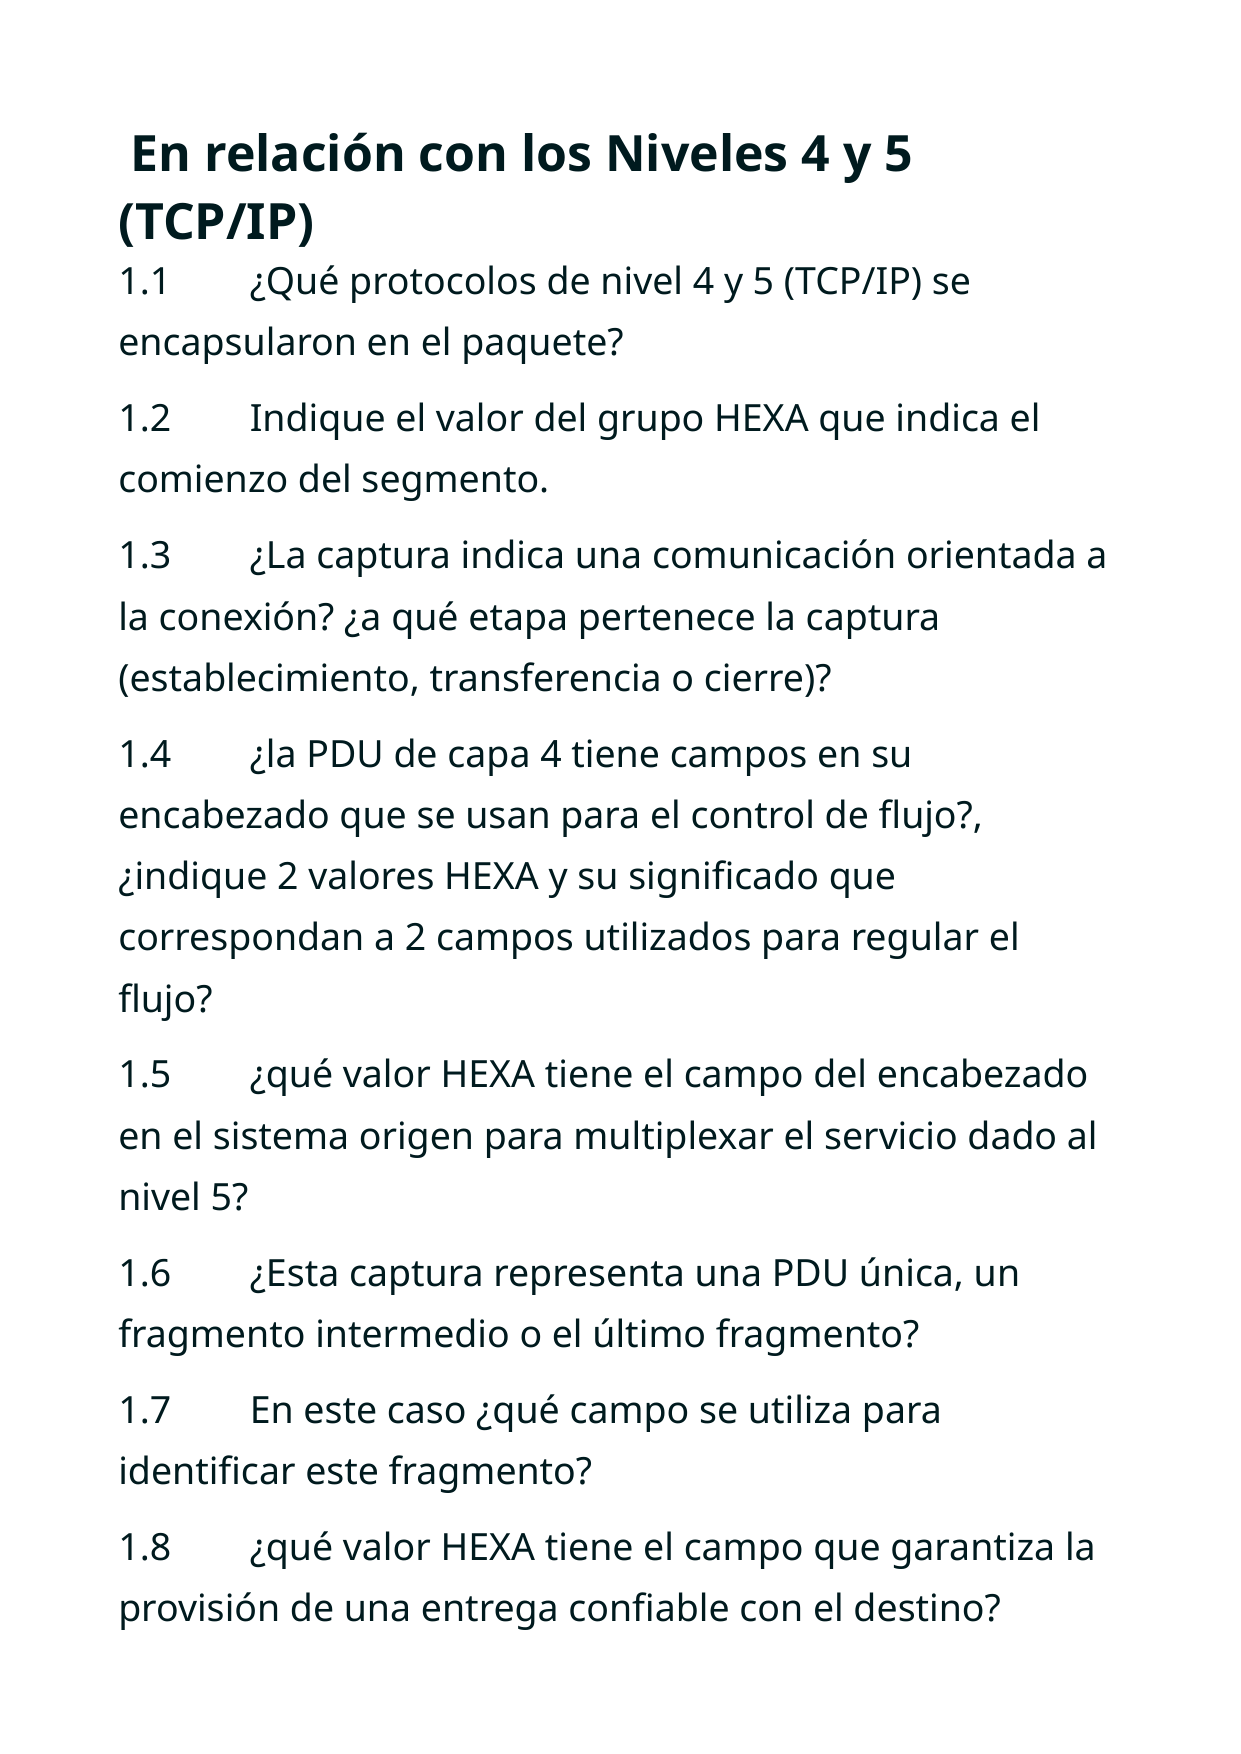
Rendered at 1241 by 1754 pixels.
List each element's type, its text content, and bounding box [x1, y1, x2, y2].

subtitle En relación con los Niveles 4 y 5 (TCP/IP) [118, 118, 1122, 254]
subtitle 1.8 ¿qué valor HEXA tiene el campo que garantiza la provisión de una entrega confiable con el destino? [118, 1520, 1122, 1632]
subtitle 1.1 ¿Qué protocolos de nivel 4 y 5 (TCP/IP) se encapsularon en el paquete? [118, 254, 1122, 367]
subtitle 1.5 ¿qué valor HEXA tiene el campo del encabezado en el sistema origen para multiplexar el servicio dado al nivel 5? [118, 1048, 1122, 1221]
subtitle 1.2 Indique el valor del grupo HEXA que indica el comienzo del segmento. [118, 391, 1122, 504]
subtitle 1.7 En este caso ¿qué campo se utiliza para identificar este fragmento? [118, 1383, 1122, 1495]
subtitle 1.6 ¿Esta captura representa una PDU única, un fragmento intermedio o el último fragmento? [118, 1246, 1122, 1358]
subtitle 1.4 ¿la PDU de capa 4 tiene campos en su encabezado que se usan para el control de flujo?, ¿indique 2 valores HEXA y su significado que correspondan a 2 campos utilizados para regular el flujo? [118, 727, 1122, 1023]
subtitle 1.3 ¿La captura indica una comunicación orientada a la conexión? ¿a qué etapa pertenece la captura (establecimiento, transferencia o cierre)? [118, 528, 1122, 702]
